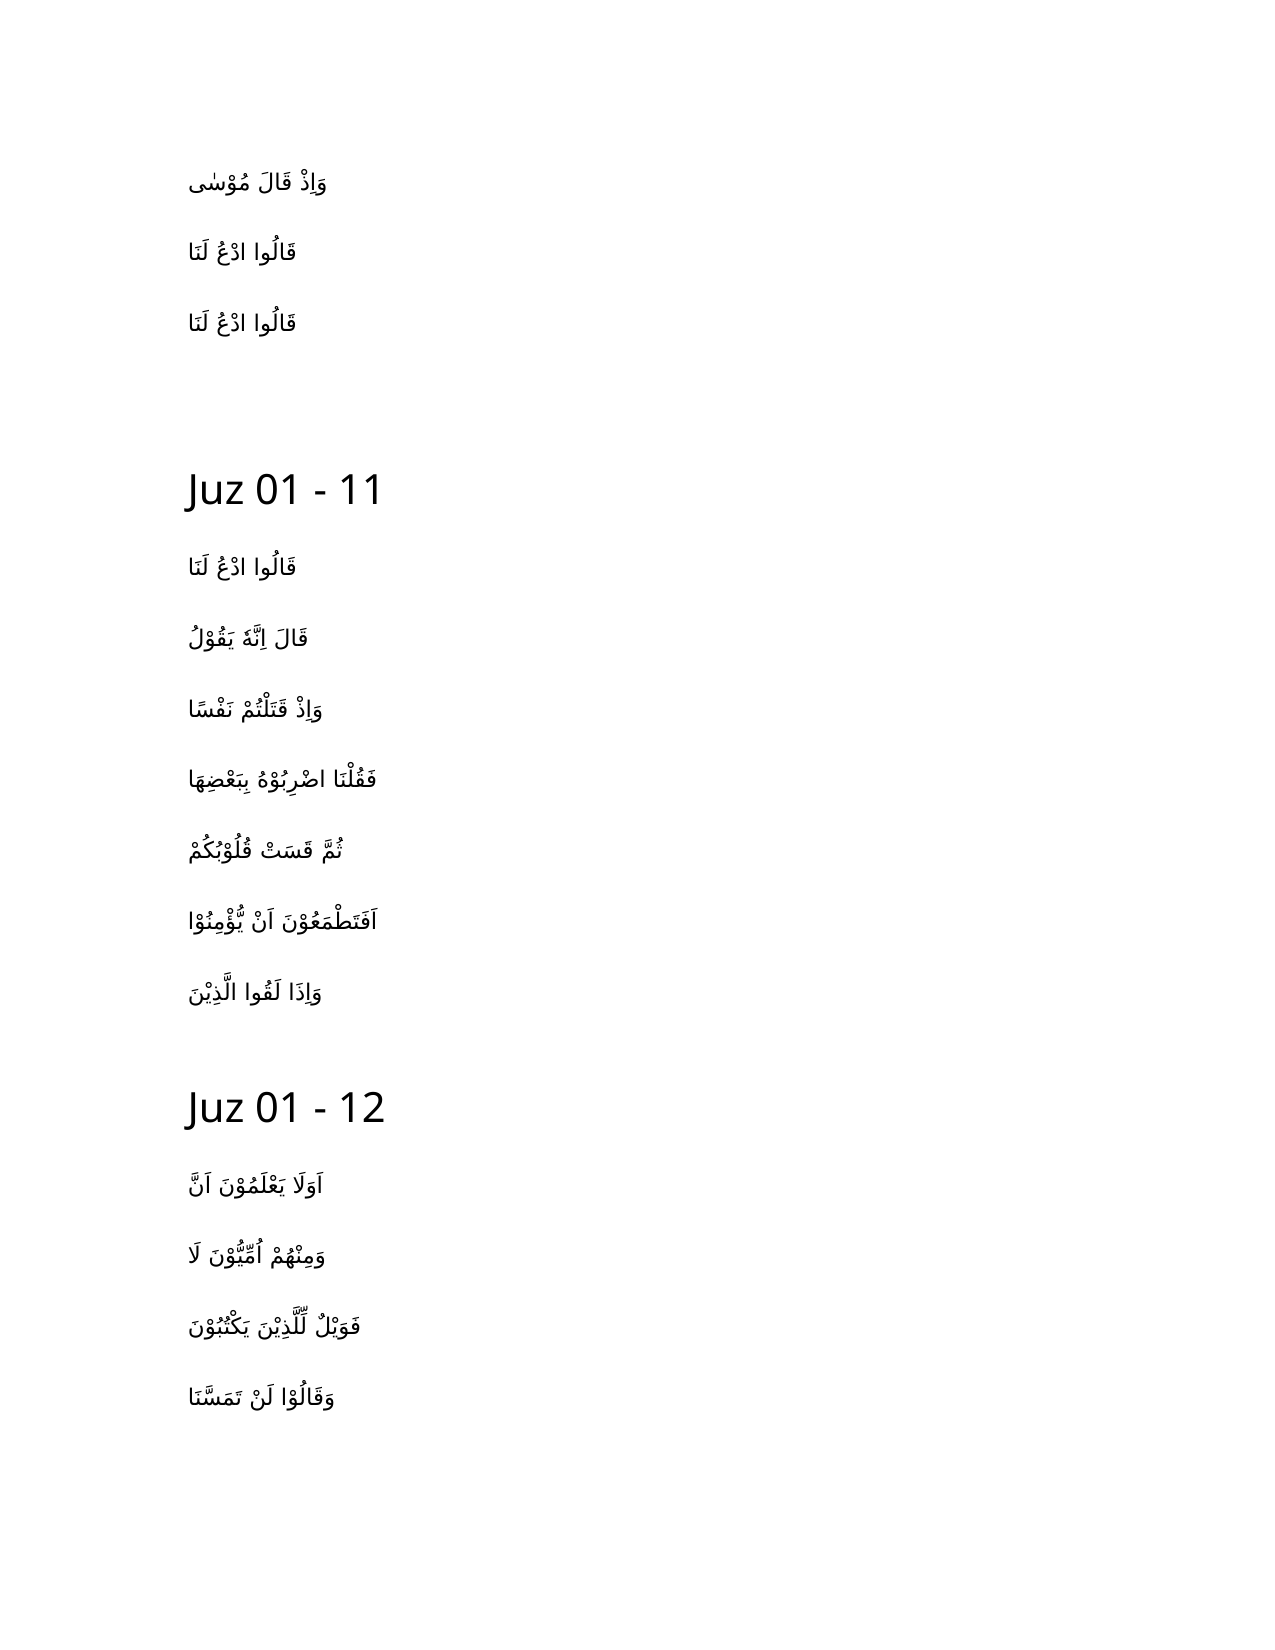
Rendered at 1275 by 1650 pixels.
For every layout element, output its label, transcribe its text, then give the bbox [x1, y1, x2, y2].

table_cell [176, 150, 1076, 362]
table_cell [176, 1031, 1076, 1436]
table_header Juz 01 - 11 قَالُوا ادْعُ لَنَا قَالَ اِنَّهٗ يَقُوْلُ وَاِذْ قَتَلْتُمْ نَفْسًا فَقُلْنَا اضْرِبُوْهُ بِبَعْضِهَا ثُمَّ قَسَتْ قُلُوْبُكُمْ اَفَتَطْمَعُوْنَ اَنْ يُّؤْمِنُوْا وَاِذَا لَقُوا الَّذِيْنَ [176, 414, 1076, 1031]
